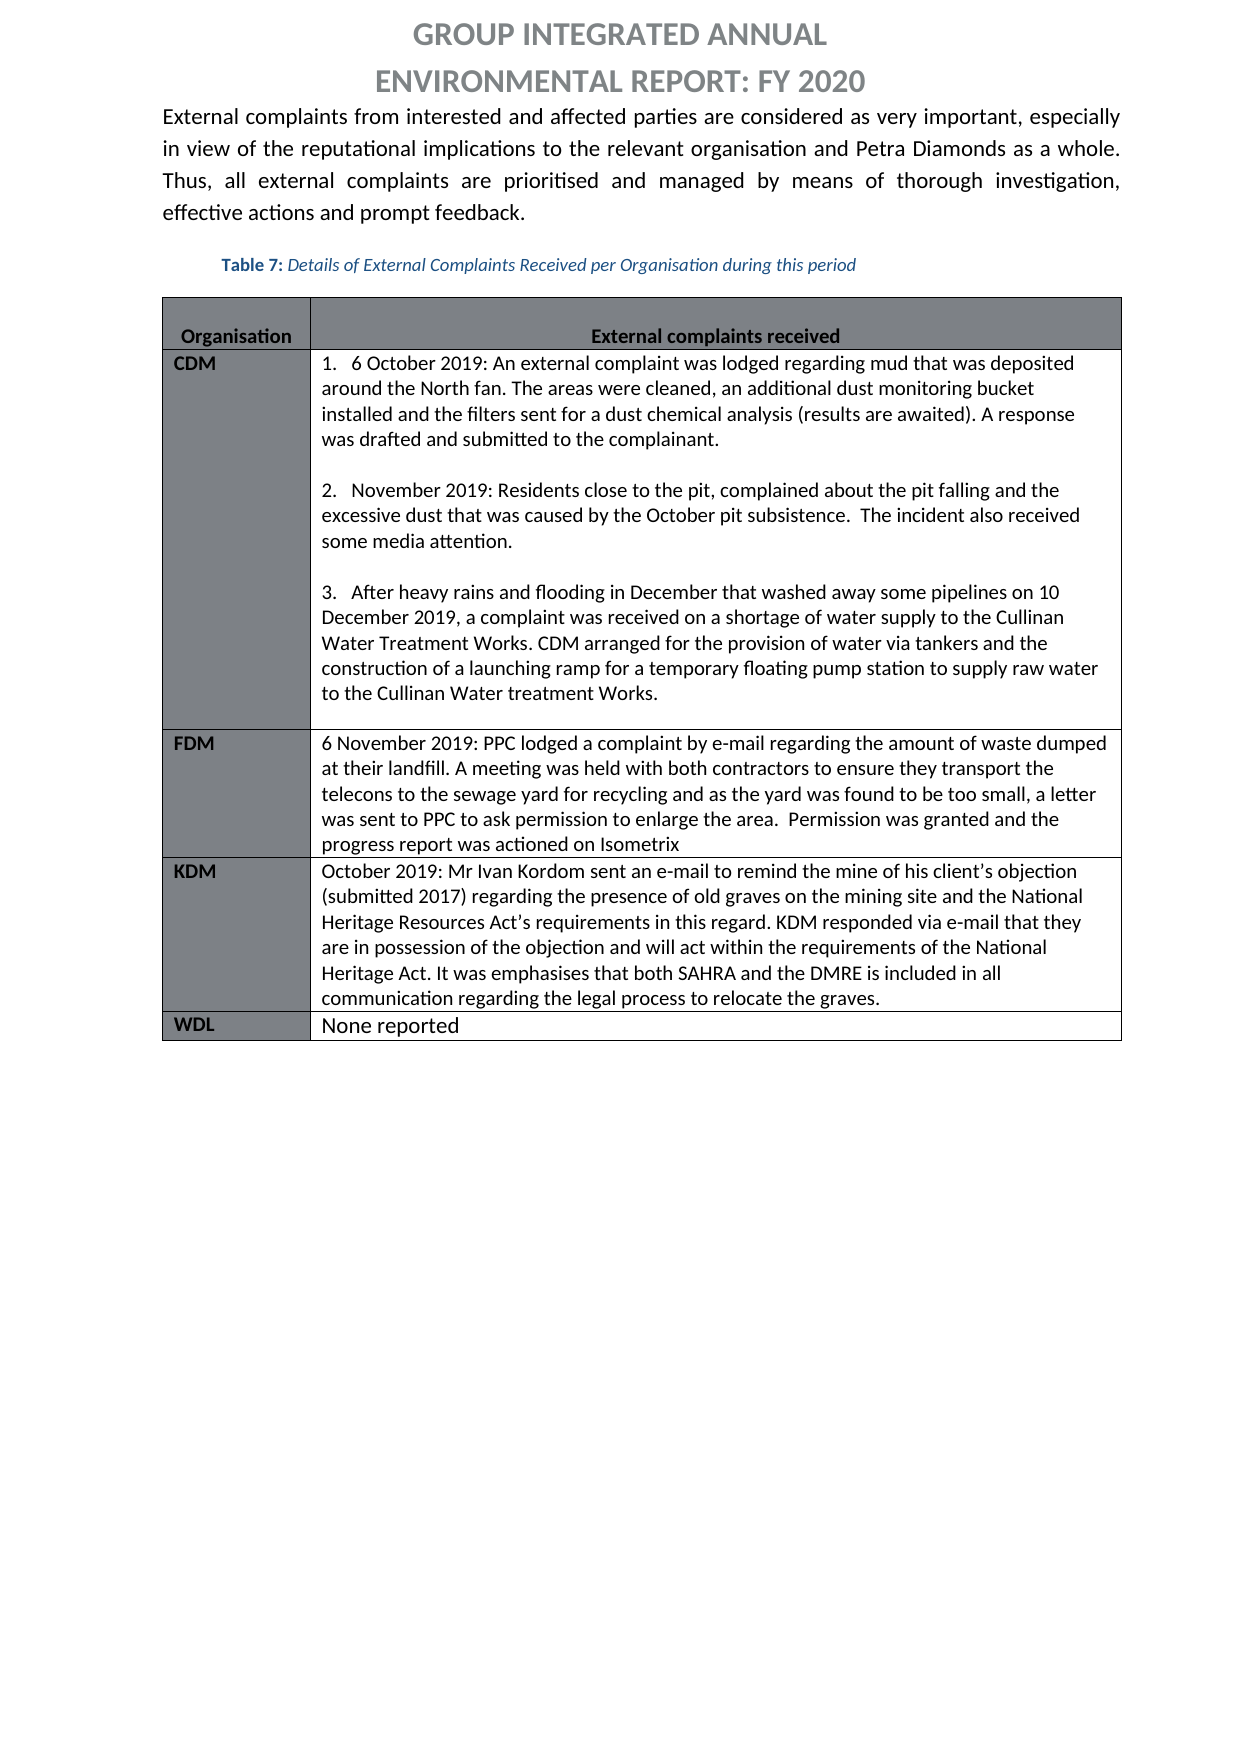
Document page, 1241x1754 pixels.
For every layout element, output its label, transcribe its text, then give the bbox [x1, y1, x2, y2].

table_cell 1. 6 October 2019: An external complaint was lodged regarding mud that was deposited around the North fan. The areas were cleaned, an additional dust monitoring bucket installed and the filters sent for a dust chemical analysis (results are awaited). A response was drafted and submitted to the complainant. 2. November 2019: Residents close to the pit, complained about the pit falling and the excessive dust that was caused by the October pit subsistence. The incident also received some media attention. 3. After heavy rains and flooding in December that washed away some pipelines on 10 December 2019, a complaint was received on a shortage of water supply to the Cullinan Water Treatment Works. CDM arranged for the provision of water via tankers and the construction of a launching ramp for a temporary floating pump station to supply raw water to the Cullinan Water treatment Works. [311, 350, 1121, 729]
list External complaints from interested and affected parties are considered as very important, especially in view of the reputational implications to the relevant organisation and Petra Diamonds as a whole. Thus, all external complaints are prioritised and managed by means of thorough investigation, effective actions and prompt feedback. [162, 102, 1122, 226]
table_header Organisation [163, 298, 310, 349]
table_cell CDM [163, 350, 310, 729]
table_cell KDM [163, 858, 310, 1011]
table_cell 6 November 2019: PPC lodged a complaint by e-mail regarding the amount of waste dumped at their landfill. A meeting was held with both contractors to ensure they transport the telecons to the sewage yard for recycling and as the yard was found to be too small, a letter was sent to PPC to ask permission to enlarge the area. Permission was granted and the progress report was actioned on Isometrix [311, 730, 1121, 857]
text Table 7: Details of External Complaints Received per Organisation during this period [221, 253, 1122, 276]
table_header External complaints received [311, 298, 1121, 349]
table_cell FDM [163, 730, 310, 857]
table_cell WDL [163, 1012, 310, 1040]
table_cell None reported [311, 1012, 1121, 1040]
table_cell October 2019: Mr Ivan Kordom sent an e-mail to remind the mine of his client’s objection (submitted 2017) regarding the presence of old graves on the mining site and the National Heritage Resources Act’s requirements in this regard. KDM responded via e-mail that they are in possession of the objection and will act within the requirements of the National Heritage Act. It was emphasises that both SAHRA and the DMRE is included in all communication regarding the legal process to relocate the graves. [311, 858, 1121, 1011]
